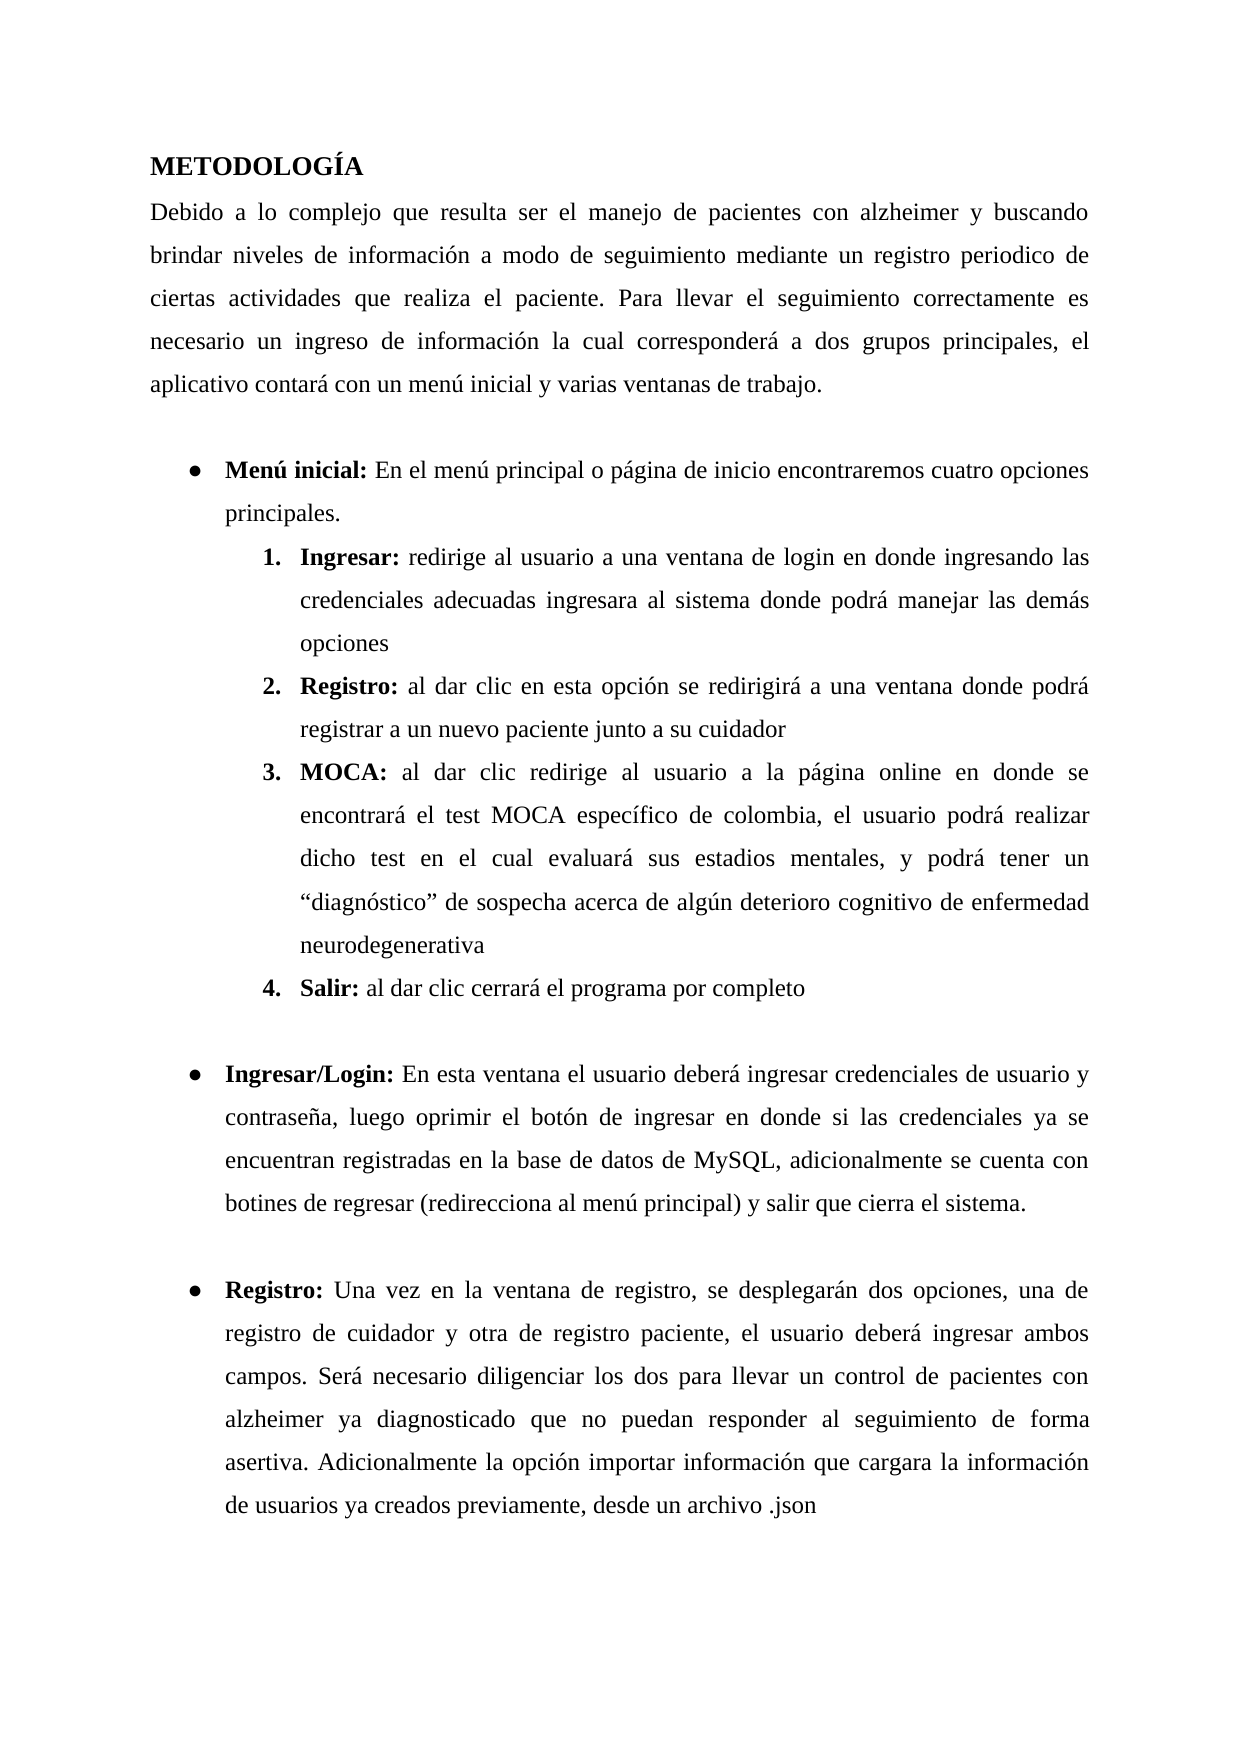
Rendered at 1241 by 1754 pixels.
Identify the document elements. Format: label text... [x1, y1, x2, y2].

list Menú inicial: En el menú principal o página de inicio encontraremos cuatro opciones principales. [187, 455, 1090, 527]
text Debido a lo complejo que resulta ser el manejo de pacientes con alzheimer y buscando brindar niveles de información a modo de seguimiento mediante un registro periodico de ciertas actividades que realiza el paciente. Para llevar el seguimiento correctamente es necesario un ingreso de información la cual corresponderá a dos grupos principales, el aplicativo contará con un menú inicial y varias ventanas de trabajo. [150, 197, 1090, 398]
list Registro: al dar clic en esta opción se redirigirá a una ventana donde podrá registrar a un nuevo paciente junto a su cuidador [262, 671, 1090, 743]
list Registro: Una vez en la ventana de registro, se desplegarán dos opciones, una de registro de cuidador y otra de registro paciente, el usuario deberá ingresar ambos campos. Será necesario diligenciar los dos para llevar un control de pacientes con alzheimer ya diagnosticado que no puedan responder al seguimiento de forma asertiva. Adicionalmente la opción importar información que cargara la información de usuarios ya creados previamente, desde un archivo .json [187, 1275, 1090, 1519]
list MOCA: al dar clic redirige al usuario a la página online en donde se encontrará el test MOCA específico de colombia, el usuario podrá realizar dicho test en el cual evaluará sus estadios mentales, y podrá tener un “diagnóstico” de sospecha acerca de algún deterioro cognitivo de enfermedad neurodegenerativa [262, 757, 1090, 958]
list Ingresar/Login: En esta ventana el usuario deberá ingresar credenciales de usuario y contraseña, luego oprimir el botón de ingresar en donde si las credenciales ya se encuentran registradas en la base de datos de MySQL, adicionalmente se cuenta con botines de regresar (redirecciona al menú principal) y salir que cierra el sistema. [187, 1059, 1090, 1217]
list Salir: al dar clic cerrará el programa por completo [262, 973, 1090, 1002]
text METODOLOGÍA [150, 150, 1090, 181]
list Ingresar: redirige al usuario a una ventana de login en donde ingresando las credenciales adecuadas ingresara al sistema donde podrá manejar las demás opciones [262, 542, 1090, 657]
